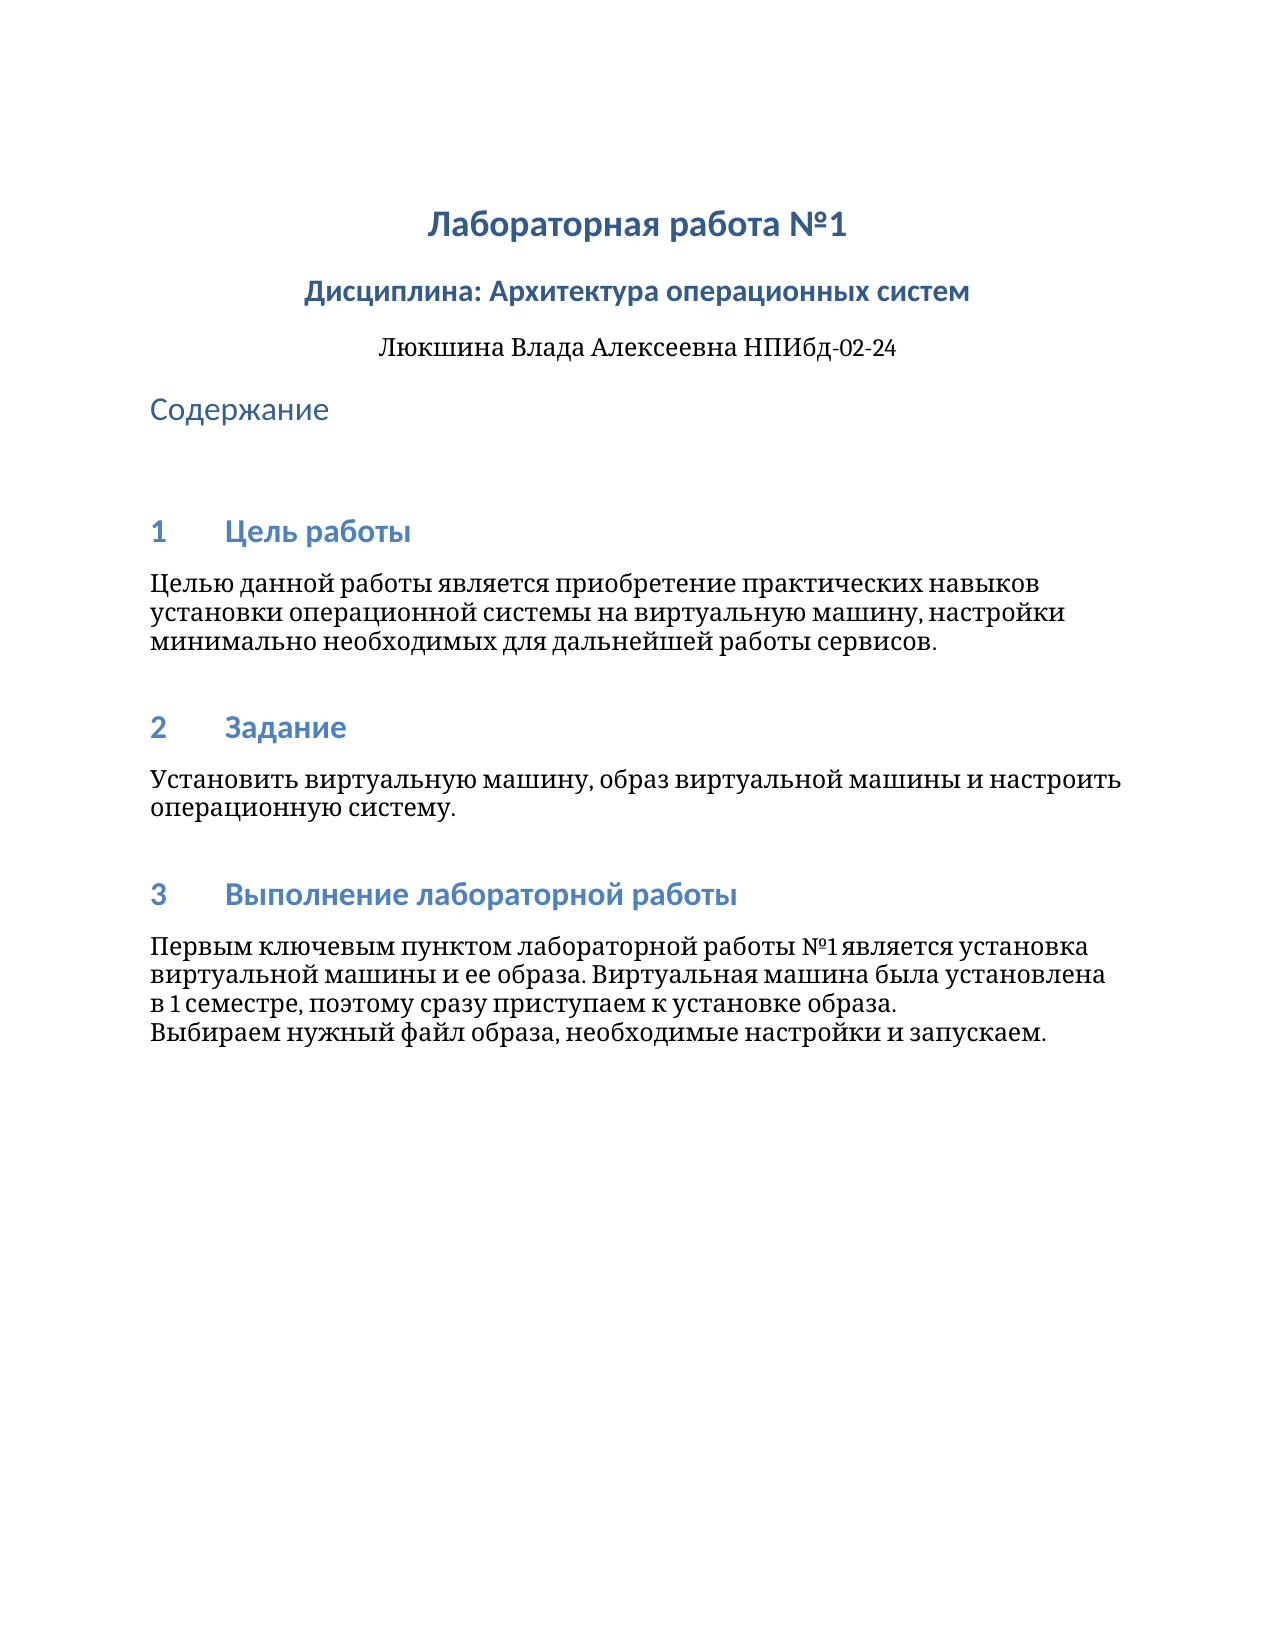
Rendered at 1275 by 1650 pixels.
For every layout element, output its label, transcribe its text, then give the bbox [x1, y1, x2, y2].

subtitle 3 Выполнение лабораторной работы [150, 873, 1125, 914]
subtitle 2 Задание [150, 706, 1125, 747]
text Установить виртуальную машину, образ виртуальной машины и настроить операционную систему. [150, 766, 1125, 823]
text Люкшина Влада Алексеевна НПИбд-02-24 [150, 334, 1125, 363]
subtitle Дисциплина: Архитектура операционных систем [150, 271, 1125, 309]
text Целью данной работы является приобретение практических навыков установки операционной системы на виртуальную машину, настройки минимально необходимых для дальнейшей работы сервисов. [150, 570, 1125, 656]
title Лабораторная работа №1 [150, 200, 1125, 246]
subtitle 1 Цель работы [150, 510, 1125, 551]
text Первым ключевым пунктом лабораторной работы №1 является установка виртуальной машины и ее образа. Виртуальная машина была установлена в 1 семестре, поэтому сразу приступаем к установке образа. Выбираем нужный файл образа, необходимые настройки и запускаем. [150, 933, 1125, 1048]
